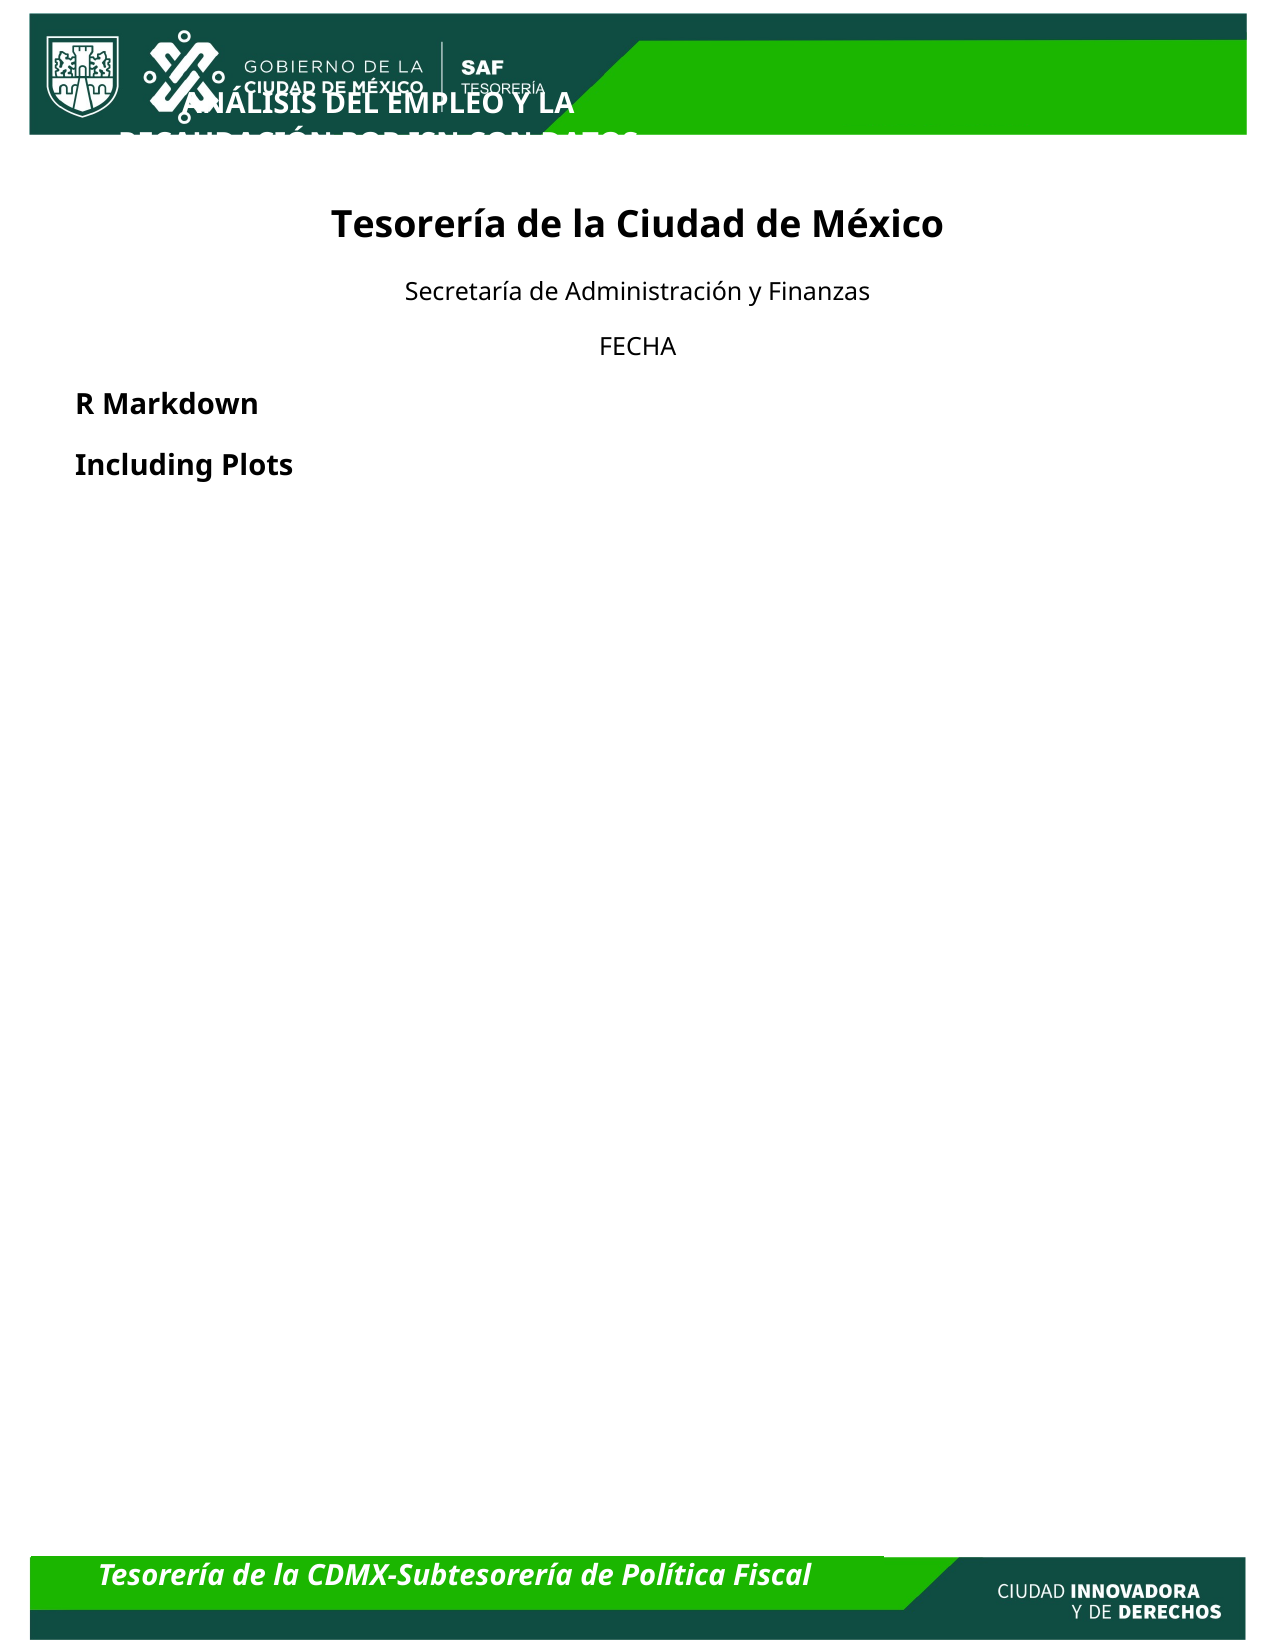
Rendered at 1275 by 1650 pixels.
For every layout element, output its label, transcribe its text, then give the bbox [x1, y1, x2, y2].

title Tesorería de la Ciudad de México [75, 198, 1200, 249]
picture [29, 1557, 1246, 1640]
subtitle R Markdown [75, 383, 1200, 423]
picture [29, 13, 1247, 135]
text Secretaría de Administración y Finanzas [75, 274, 1200, 308]
text FECHA [75, 329, 1200, 363]
subtitle Including Plots [75, 444, 1200, 484]
